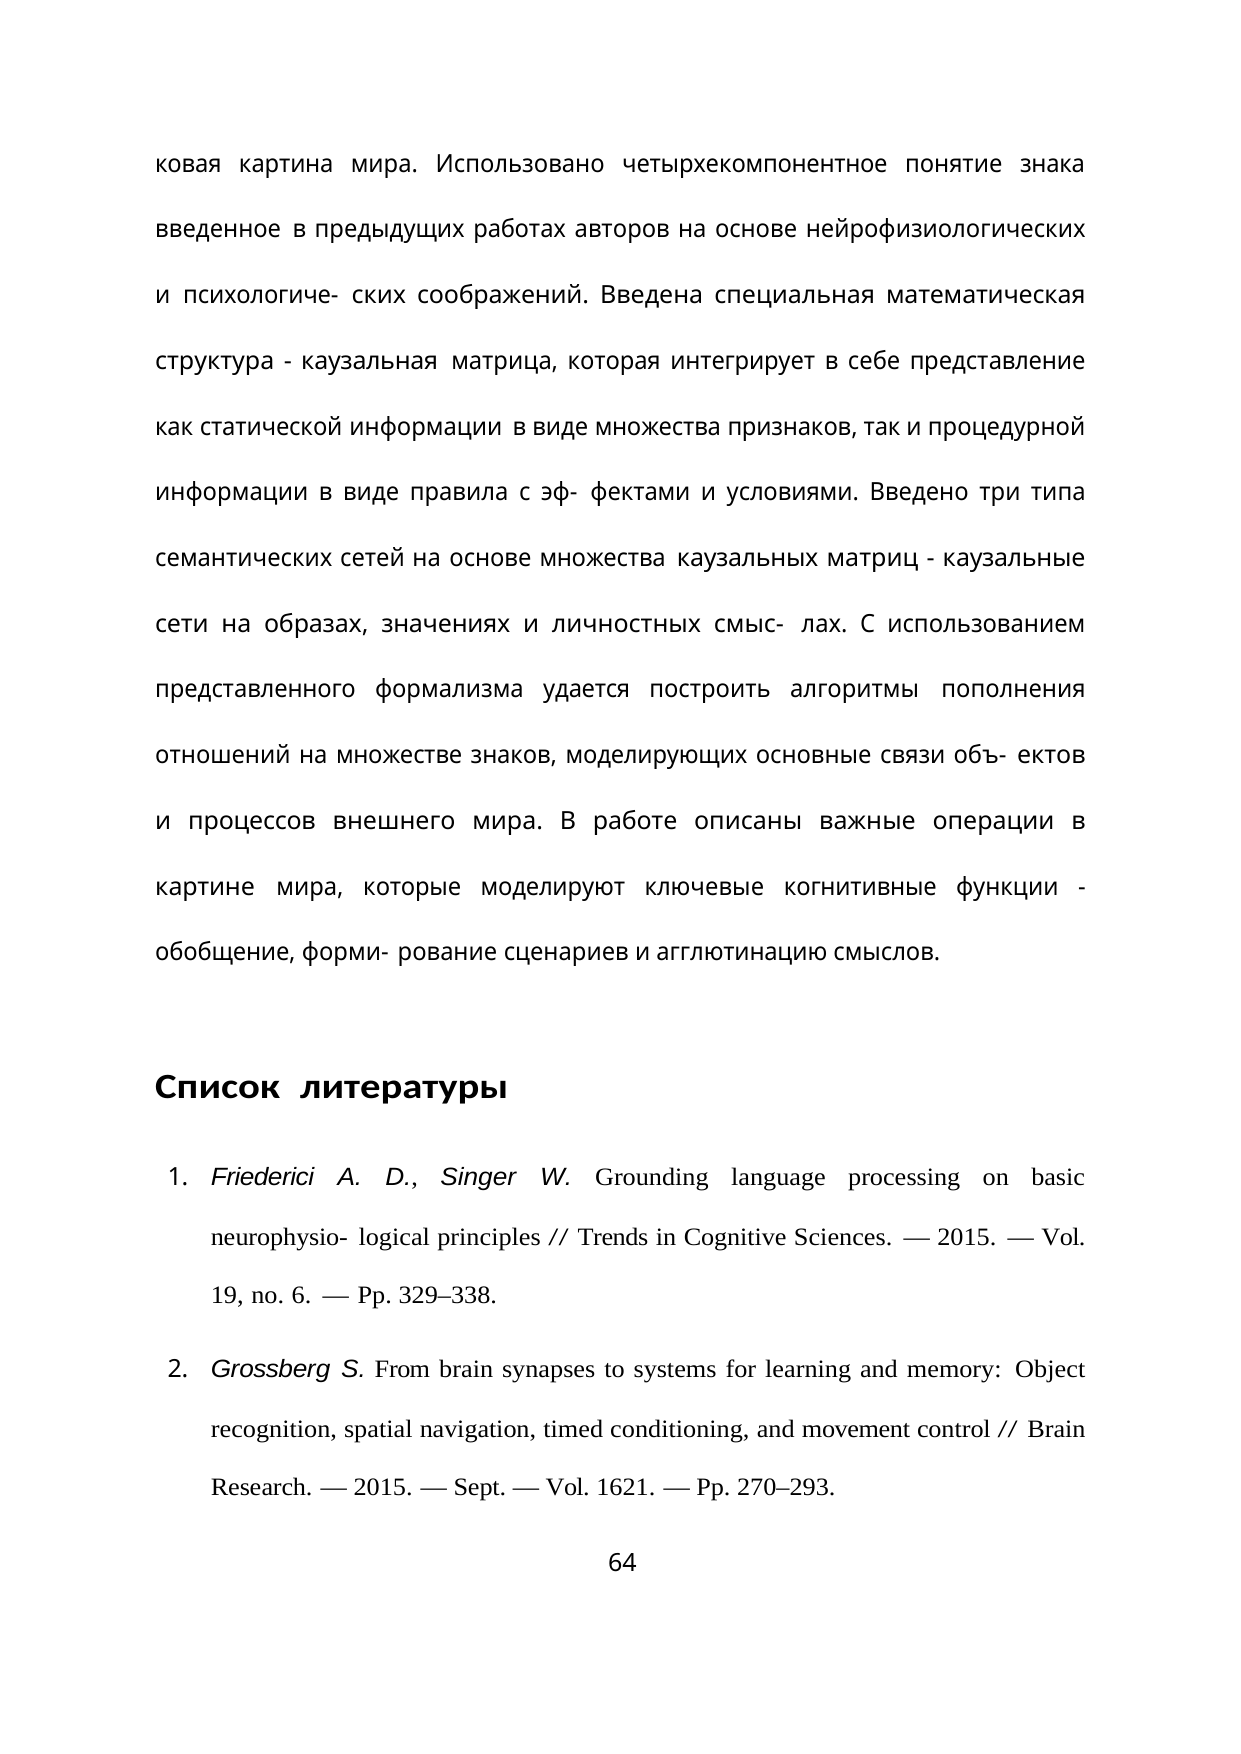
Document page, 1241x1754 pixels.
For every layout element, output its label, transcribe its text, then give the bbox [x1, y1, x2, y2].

text ковая картина мира. Использовано четырхекомпонентное понятие знака введенное в предыдущих работах авторов на основе нейрофизиологических и психологиче- ских соображений. Введена специальная математическая структура - каузальная матрица, которая интегрирует в себе представление как статической информации в виде множества признаков, так и процедурной информации в виде правила с эф- фектами и условиями. Введено три типа семантических сетей на основе множества каузальных матриц - каузальные сети на образах, значениях и личностных смыс- лах. С использованием представленного формализма удается построить алгоритмы пополнения отношений на множестве знаков, моделирующих основные связи объ- ектов и процессов внешнего мира. В работе описаны важные операции в картине мира, которые моделируют ключевые когнитивные функции - обобщение, форми- рование сценариев и агглютинацию смыслов. [155, 145, 1086, 968]
list Grossberg S. From brain synapses to systems for learning and memory: Object recognition, spatial navigation, timed conditioning, and movement control // Brain Research. — 2015. — Sept. — Vol. 1621. — Pp. 270–293. [167, 1351, 1085, 1501]
list Friederici A. D., Singer W. Grounding language processing on basic neurophysio- logical principles // Trends in Cognitive Sciences. — 2015. — Vol. 19, no. 6. — Pp. 329–338. [167, 1159, 1086, 1309]
subtitle Список литературы [155, 1064, 1096, 1107]
